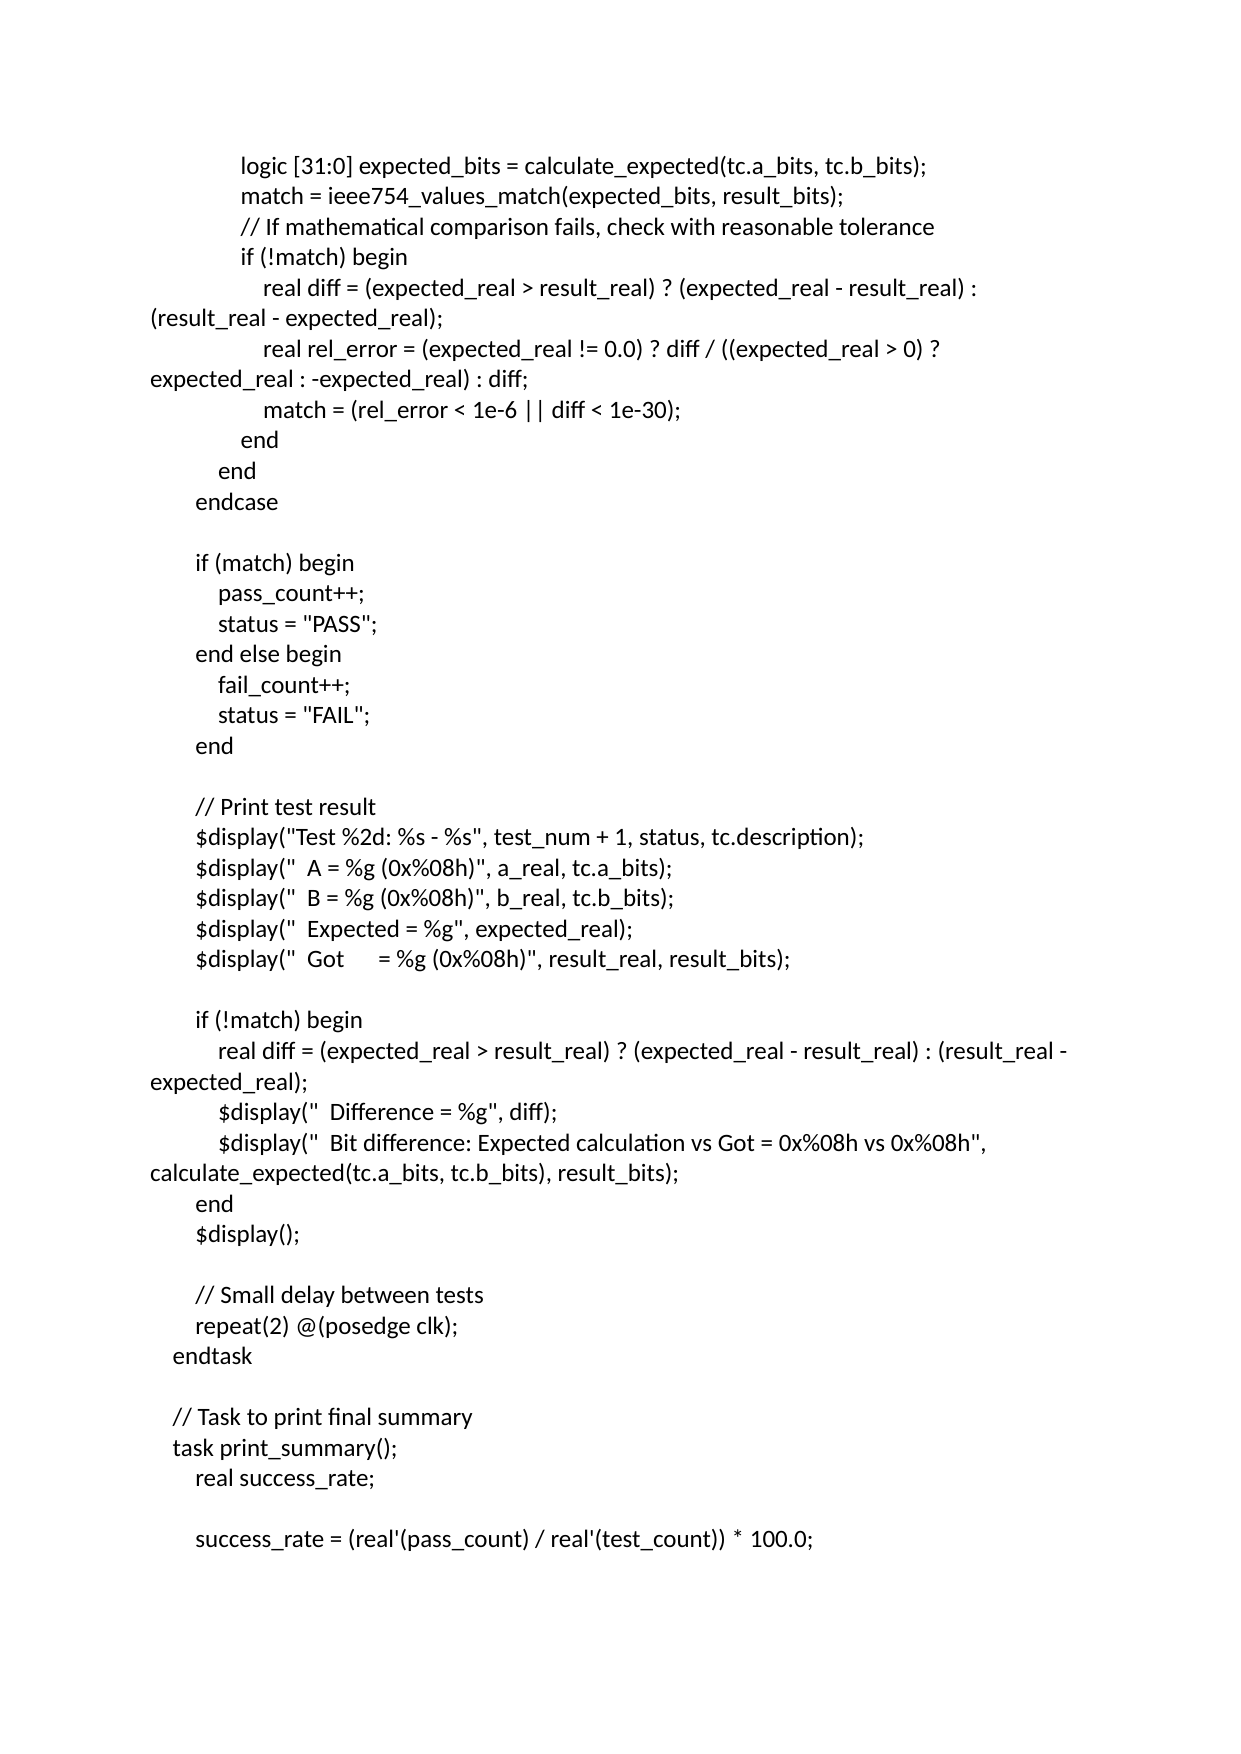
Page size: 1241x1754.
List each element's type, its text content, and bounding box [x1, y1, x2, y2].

text status = "FAIL"; [150, 699, 1090, 730]
text $display(" Got = %g (0x%08h)", result_real, result_bits); [150, 943, 1090, 974]
text $display(); [150, 1218, 1090, 1249]
text // Print test result [150, 791, 1090, 821]
text $display(" B = %g (0x%08h)", b_real, tc.b_bits); [150, 882, 1090, 913]
text status = "PASS"; [150, 608, 1090, 638]
text success_rate = (real'(pass_count) / real'(test_count)) * 100.0; [150, 1523, 1090, 1554]
text // If mathematical comparison fails, check with reasonable tolerance [150, 211, 1090, 242]
text real diff = (expected_real > result_real) ? (expected_real - result_real) : (result_real - expected_real); [150, 272, 1090, 333]
text match = ieee754_values_match(expected_bits, result_bits); [150, 181, 1090, 211]
text logic [31:0] expected_bits = calculate_expected(tc.a_bits, tc.b_bits); [150, 150, 1090, 181]
text if (!match) begin [150, 1004, 1090, 1035]
text $display(" A = %g (0x%08h)", a_real, tc.a_bits); [150, 852, 1090, 882]
text repeat(2) @(posedge clk); [150, 1310, 1090, 1340]
text real rel_error = (expected_real != 0.0) ? diff / ((expected_real > 0) ? expected_real : -expected_real) : diff; [150, 333, 1090, 394]
text endtask [150, 1340, 1090, 1371]
text end [150, 1188, 1090, 1218]
text real success_rate; [150, 1462, 1090, 1493]
text end [150, 455, 1090, 486]
text // Small delay between tests [150, 1279, 1090, 1310]
text end else begin [150, 638, 1090, 669]
text real diff = (expected_real > result_real) ? (expected_real - result_real) : (result_real - expected_real); [150, 1035, 1090, 1096]
text end [150, 730, 1090, 760]
text // Task to print final summary [150, 1401, 1090, 1432]
text task print_summary(); [150, 1432, 1090, 1462]
text match = (rel_error < 1e-6 || diff < 1e-30); [150, 394, 1090, 425]
text end [150, 425, 1090, 455]
text $display(" Difference = %g", diff); [150, 1096, 1090, 1127]
text pass_count++; [150, 577, 1090, 608]
text if (match) begin [150, 547, 1090, 577]
text $display(" Bit difference: Expected calculation vs Got = 0x%08h vs 0x%08h", calculate_expected(tc.a_bits, tc.b_bits), result_bits); [150, 1127, 1090, 1188]
text $display(" Expected = %g", expected_real); [150, 913, 1090, 943]
text fail_count++; [150, 669, 1090, 699]
text $display("Test %2d: %s - %s", test_num + 1, status, tc.description); [150, 821, 1090, 852]
text if (!match) begin [150, 242, 1090, 272]
text endcase [150, 486, 1090, 516]
